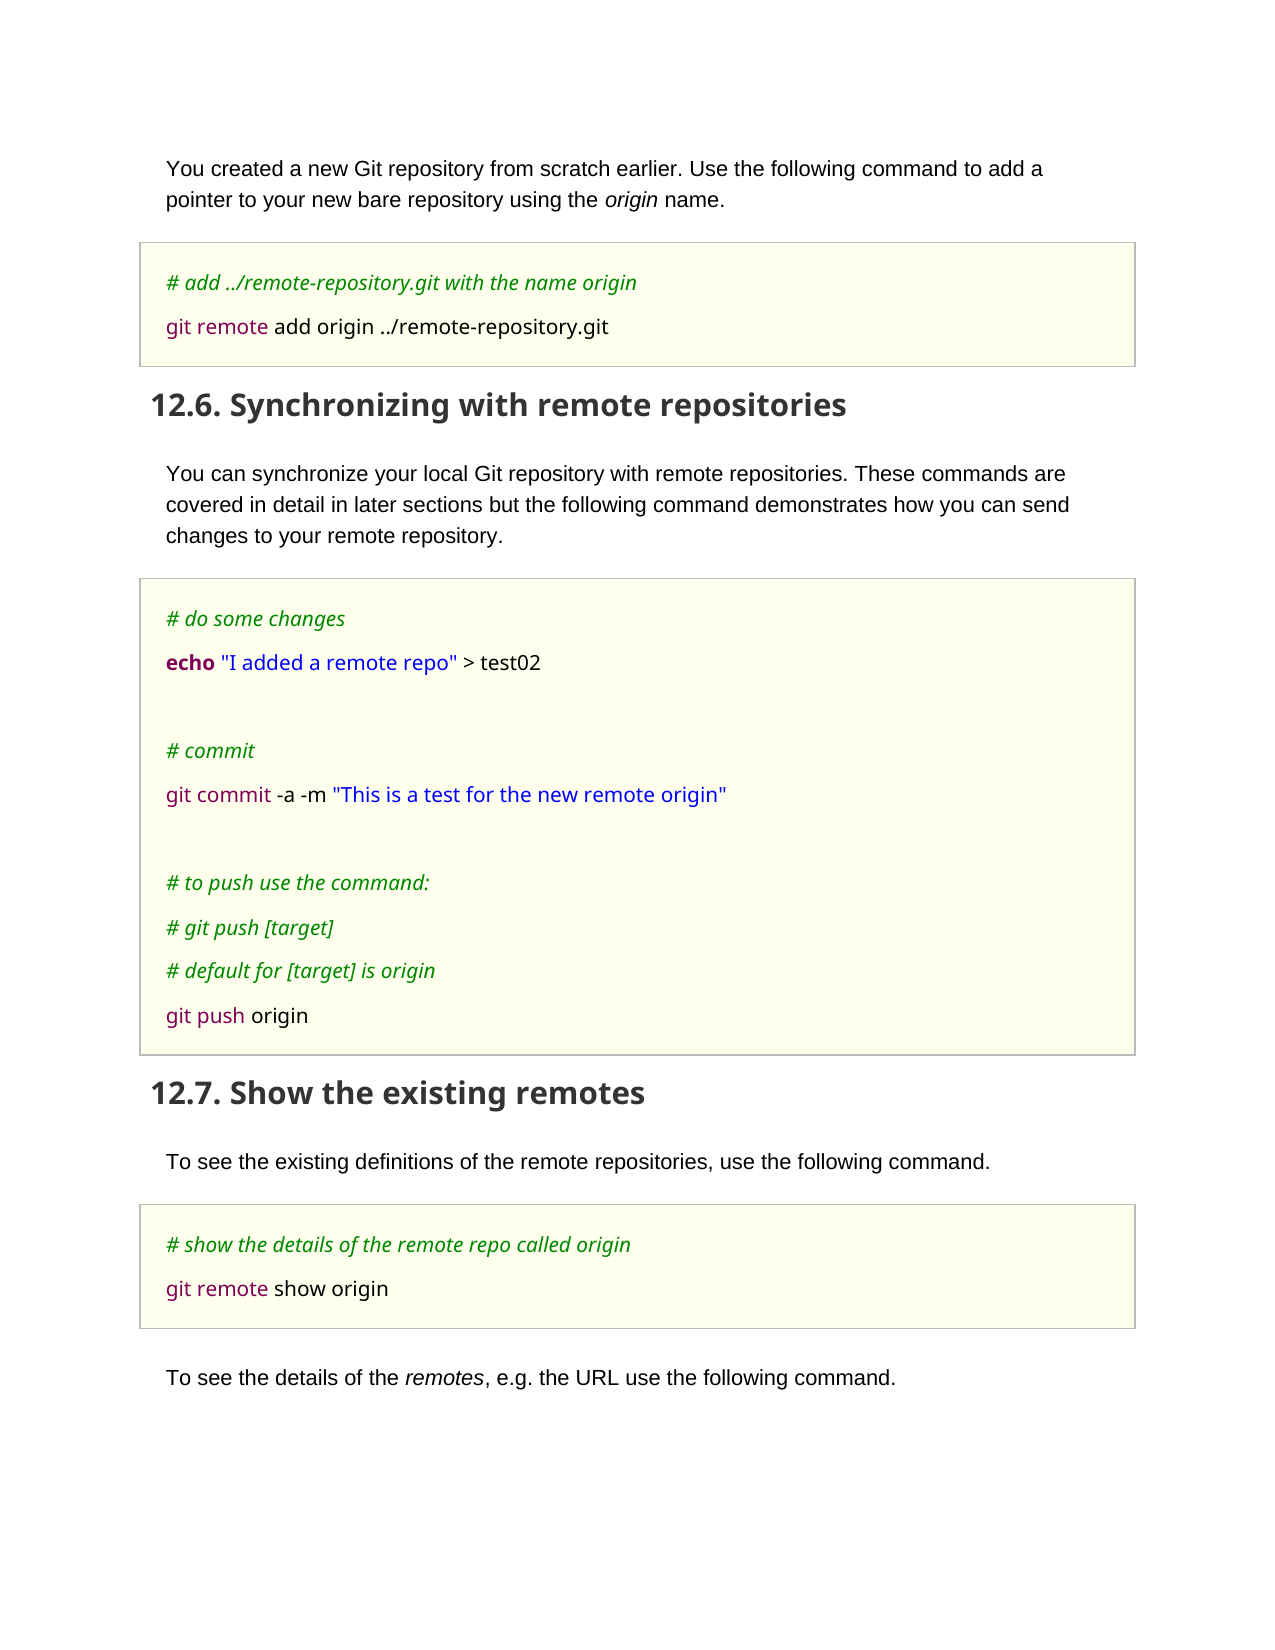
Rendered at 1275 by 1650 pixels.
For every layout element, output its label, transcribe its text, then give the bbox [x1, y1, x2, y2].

text echo "I added a remote repo" > test02 [141, 622, 1134, 666]
text git remote add origin ../remote-repository.git [141, 286, 1134, 366]
text git commit -a -m "This is a test for the new remote origin" [141, 754, 1134, 798]
text You created a new Git repository from scratch earlier. Use the following command to add a pointer to your new bare repository using the origin name. [166, 150, 1109, 212]
text You can synchronize your local Git repository with remote repositories. These commands are covered in detail in later sections but the following command demonstrates how you can send changes to your remote repository. [166, 455, 1109, 548]
text To see the details of the remotes, e.g. the URL use the following command. [166, 1358, 1109, 1389]
text # to push use the command: [141, 842, 1134, 886]
text 12.7. Show the existing remotes [150, 1071, 1125, 1114]
text # commit [141, 710, 1134, 754]
text # add ../remote-repository.git with the name origin [141, 243, 1134, 286]
text To see the existing definitions of the remote repositories, use the following command. [166, 1143, 1109, 1174]
text 12.6. Synchronizing with remote repositories [150, 383, 1125, 426]
text git remote show origin [141, 1248, 1134, 1328]
text # show the details of the remote repo called origin [141, 1205, 1134, 1248]
text # default for [target] is origin [141, 930, 1134, 974]
text # git push [target] [141, 886, 1134, 930]
text git push origin [141, 974, 1134, 1054]
text # do some changes [141, 579, 1134, 622]
